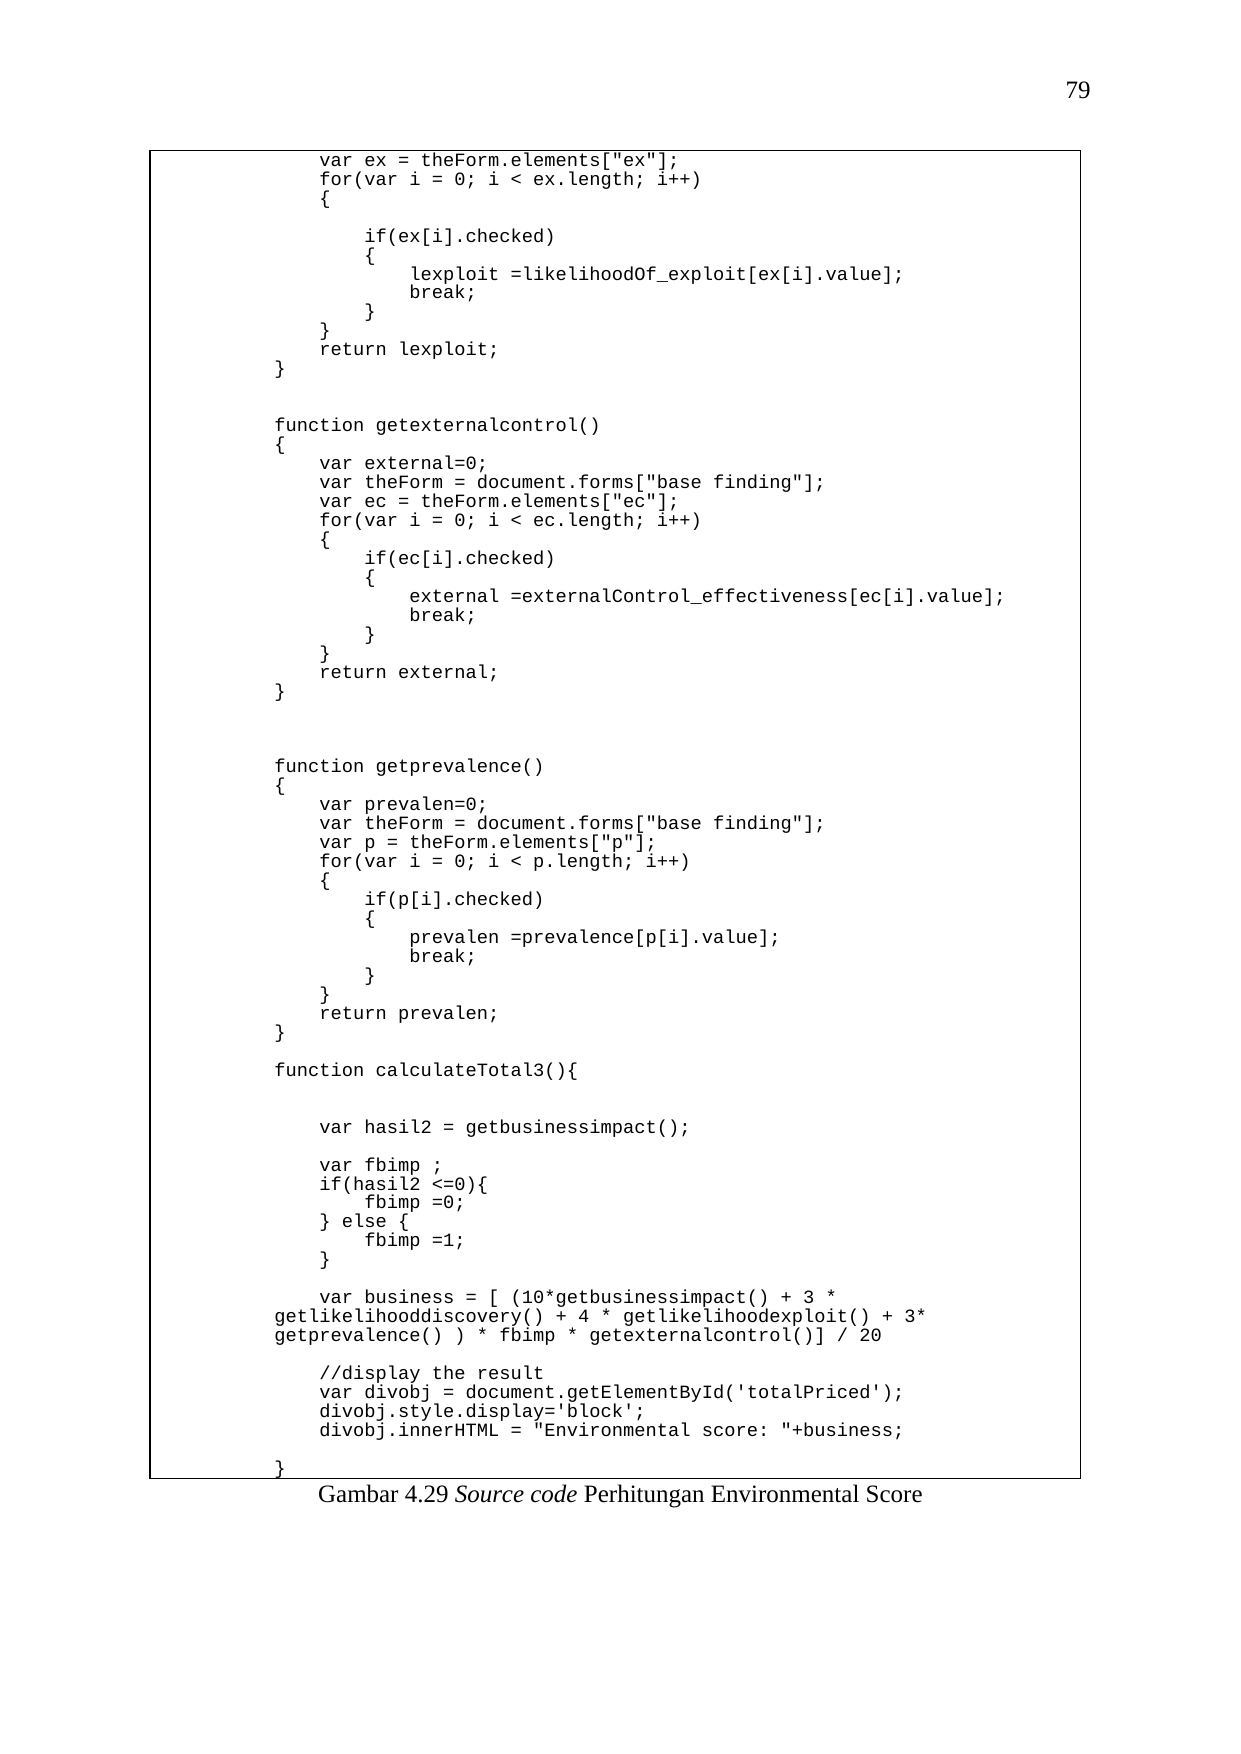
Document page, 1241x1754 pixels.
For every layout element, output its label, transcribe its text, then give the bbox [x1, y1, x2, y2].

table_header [217, 151, 1080, 1478]
table_header [151, 151, 217, 1478]
